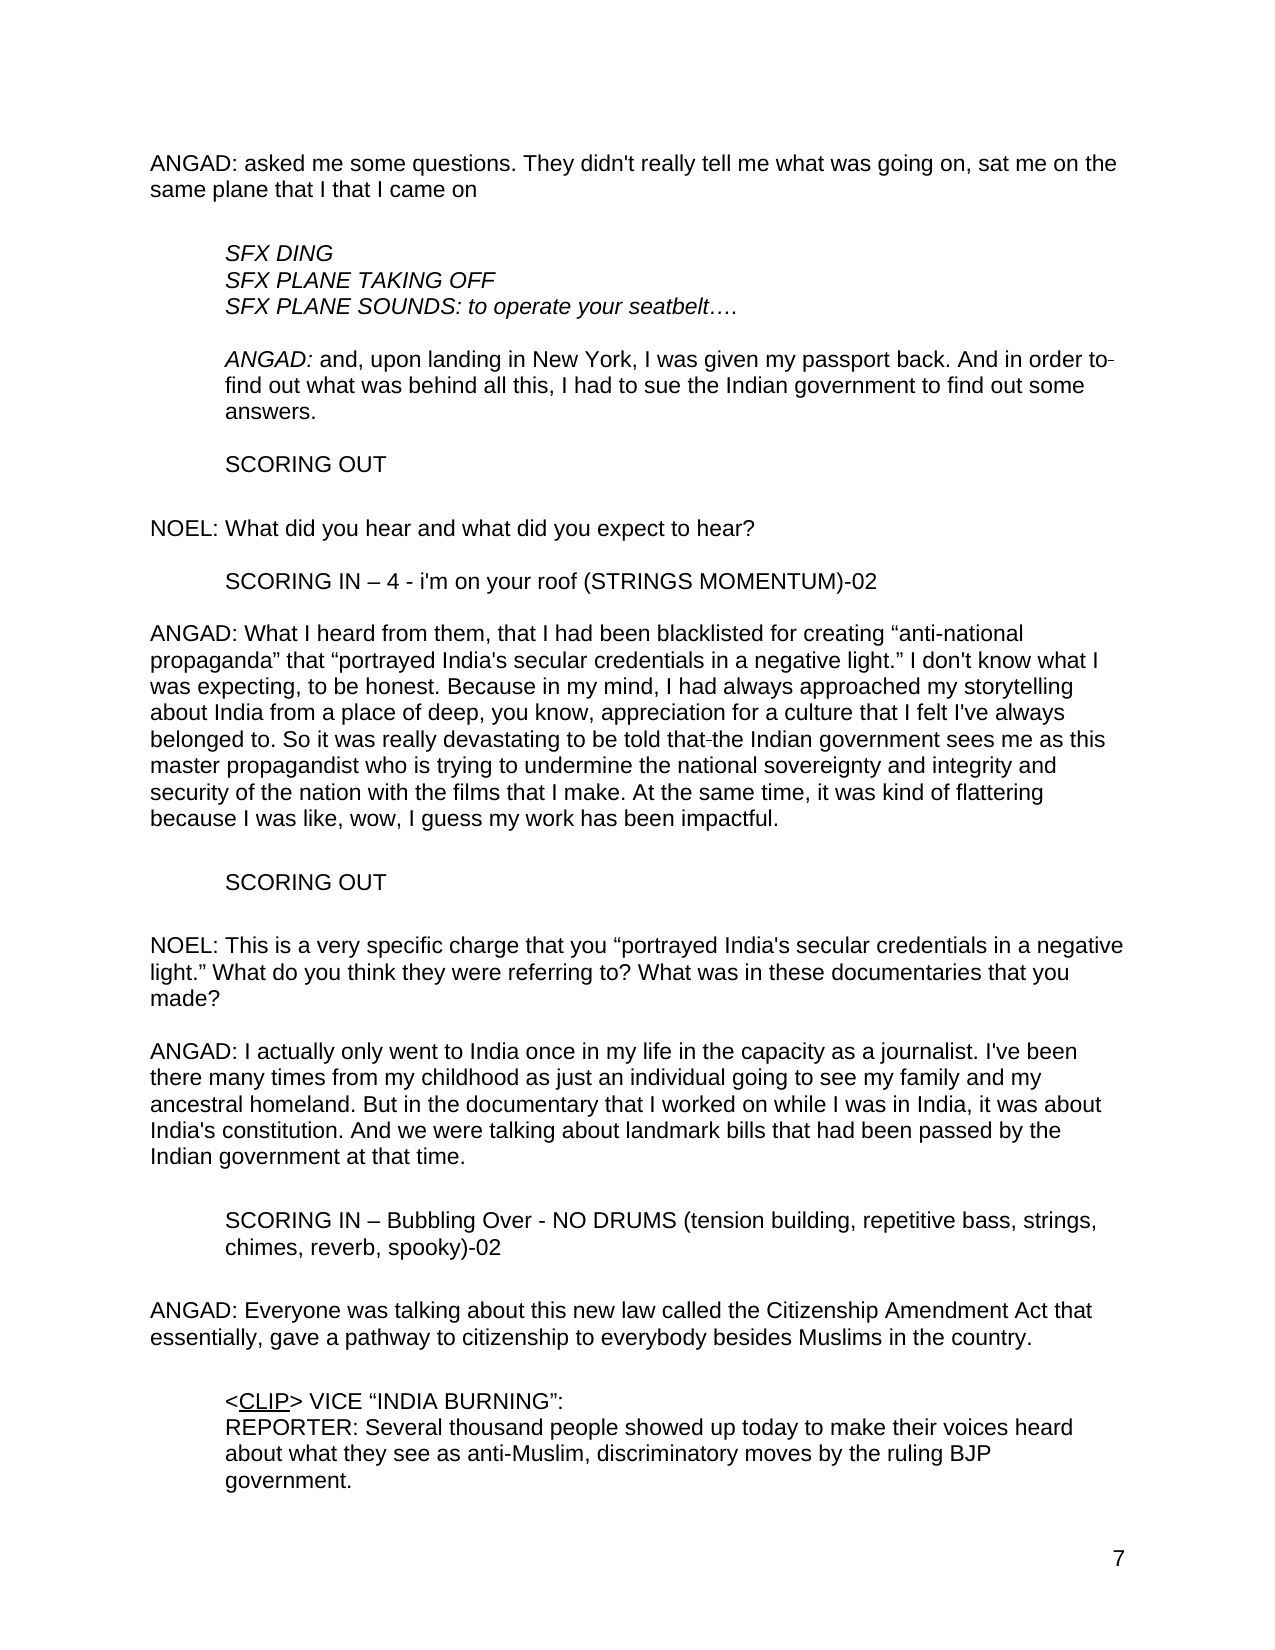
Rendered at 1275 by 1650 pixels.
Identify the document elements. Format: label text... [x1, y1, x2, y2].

text SFX PLANE TAKING OFF [225, 267, 1250, 293]
text REPORTER: Several thousand people showed up today to make their voices heard about what they see as anti-Muslim, discriminatory moves by the ruling BJP government. [225, 1414, 1125, 1493]
text NOEL: What did you hear and what did you expect to hear? [150, 515, 1125, 541]
text ANGAD: asked me some questions. They didn't really tell me what was going on, sat me on the same plane that I that I came on [150, 150, 1250, 240]
text NOEL: This is a very specific charge that you “portrayed India's secular credentials in a negative light.” What do you think they were referring to? What was in these documentaries that you made? [150, 932, 1125, 1012]
text SFX PLANE SOUNDS: to operate your seatbelt…. [225, 293, 1250, 319]
text ANGAD: What I heard from them, that I had been blacklisted for creating “anti-national propaganda” that “portrayed India's secular credentials in a negative light.” I don't know what I was expecting, to be honest. Because in my mind, I had always approached my storytelling about India from a place of deep, you know, appreciation for a culture that I felt I've always belonged to. So it was really devastating to be told that the Indian government sees me as this master propagandist who is trying to undermine the national sovereignty and integrity and security of the nation with the films that I make. At the same time, it was kind of flattering because I was like, wow, I guess my work has been impactful. [150, 620, 1250, 869]
text SCORING IN – 4 - i'm on your roof (STRINGS MOMENTUM)-02 [225, 568, 1125, 594]
text SCORING OUT [225, 451, 1250, 515]
text <CLIP> VICE “INDIA BURNING”: [225, 1388, 1125, 1414]
text ANGAD: and, upon landing in New York, I was given my passport back. And in order to find out what was behind all this, I had to sue the Indian government to find out some answers. [225, 346, 1250, 451]
text ANGAD: I actually only went to India once in my life in the capacity as a journalist. I've been there many times from my childhood as just an individual going to see my family and my ancestral homeland. But in the documentary that I worked on while I was in India, it was about India's constitution. And we were talking about landmark bills that had been passed by the Indian government at that time. [150, 1012, 1250, 1207]
text SCORING IN – Bubbling Over - NO DRUMS (tension building, repetitive bass, strings, chimes, reverb, spooky)-02 [225, 1207, 1250, 1297]
text SFX DING [225, 240, 1250, 267]
text ANGAD: Everyone was talking about this new law called the Citizenship Amendment Act that essentially, gave a pathway to citizenship to everybody besides Muslims in the country. [150, 1297, 1250, 1388]
text SCORING OUT [225, 869, 1250, 932]
